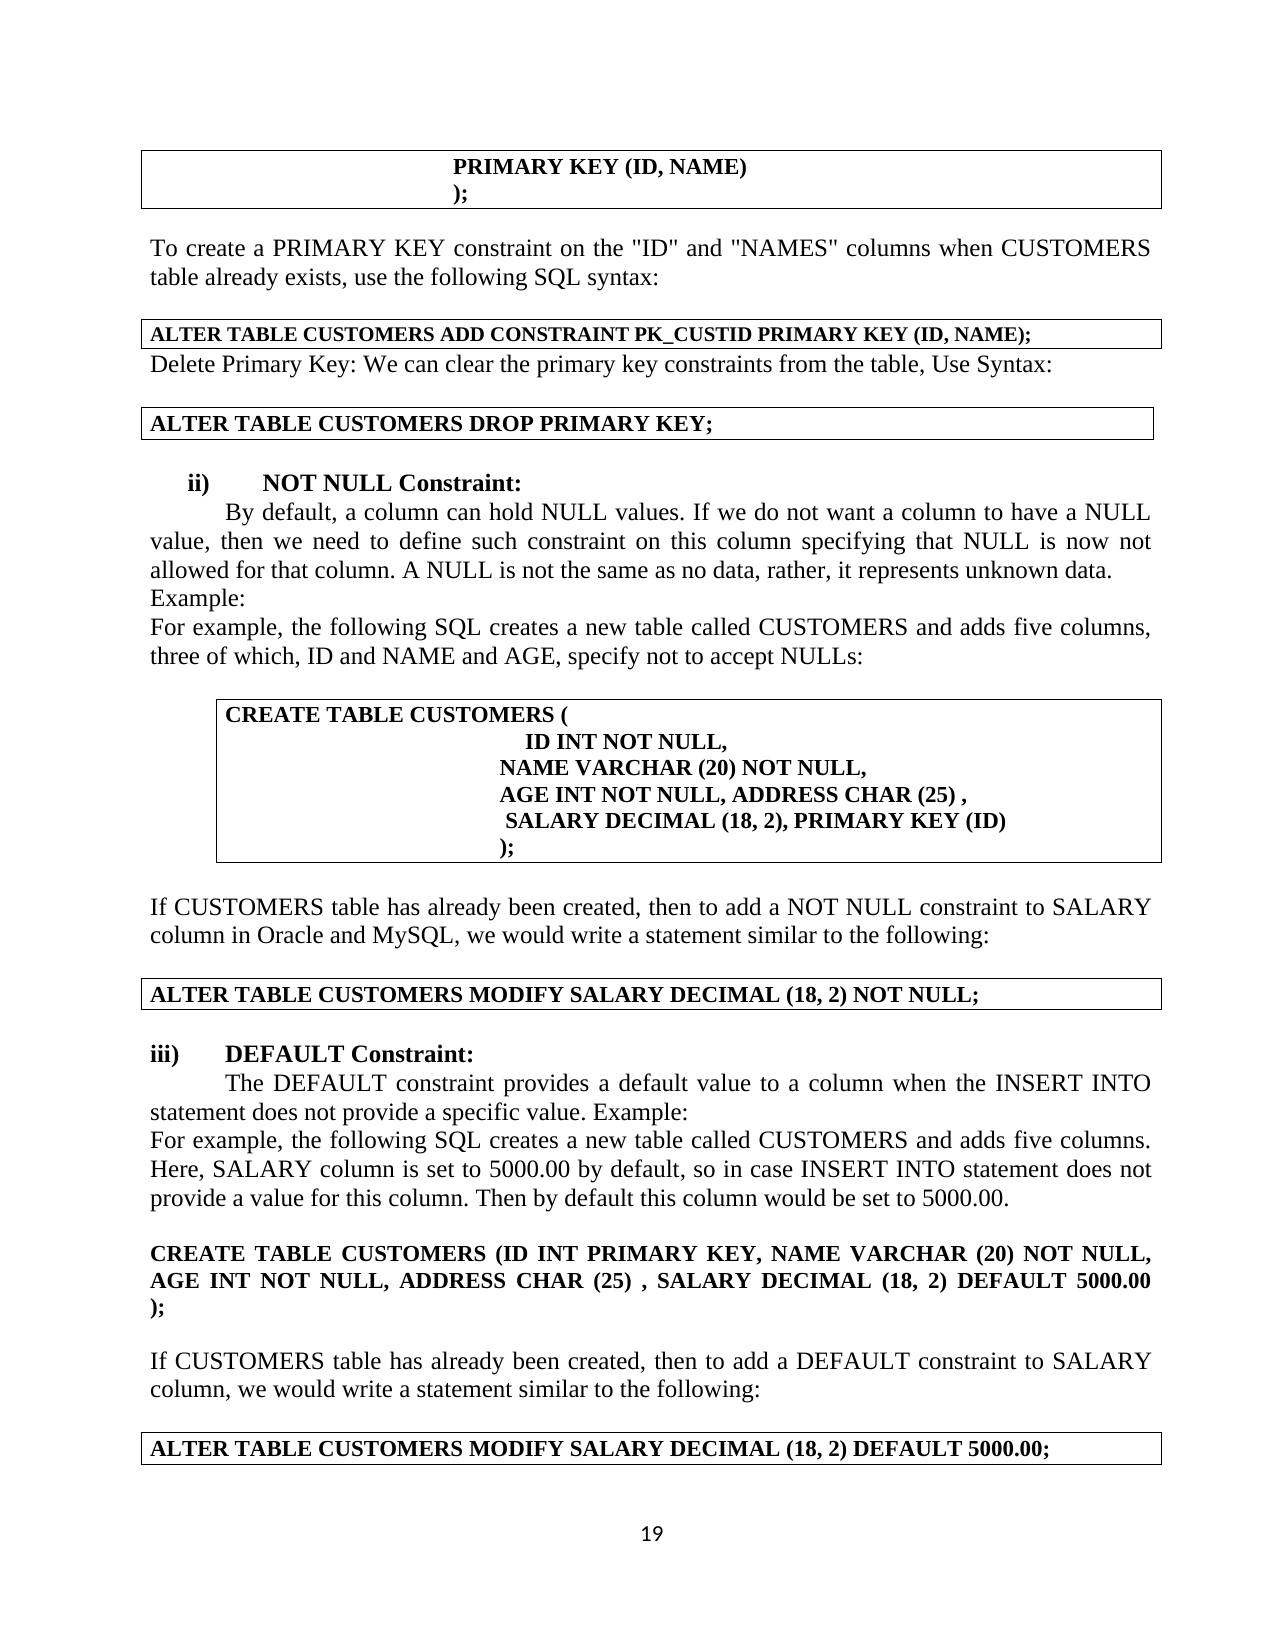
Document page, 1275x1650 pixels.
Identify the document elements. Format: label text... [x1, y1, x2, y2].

text PRIMARY KEY (ID, NAME) [142, 151, 1161, 176]
text CREATE TABLE CUSTOMERS (ID INT PRIMARY KEY, NAME VARCHAR (20) NOT NULL, AGE INT NOT NULL, ADDRESS CHAR (25) , SALARY DECIMAL (18, 2) DEFAULT 5000.00 ); [150, 1240, 1153, 1319]
text Example: [150, 583, 1153, 612]
text ALTER TABLE CUSTOMERS MODIFY SALARY DECIMAL (18, 2) DEFAULT 5000.00; [142, 1433, 1161, 1464]
text ALTER TABLE CUSTOMERS ADD CONSTRAINT PK_CUSTID PRIMARY KEY (ID, NAME); [142, 320, 1161, 348]
text ALTER TABLE CUSTOMERS DROP PRIMARY KEY; [142, 408, 1153, 439]
list NOT NULL Constraint: [187, 468, 1153, 497]
text ); [142, 176, 1161, 208]
text By default, a column can hold NULL values. If we do not want a column to have a NULL value, then we need to define such constraint on this column specifying that NULL is now not allowed for that column. A NULL is not the same as no data, rather, it represents unknown data. [150, 497, 1153, 583]
text The DEFAULT constraint provides a default value to a column when the INSERT INTO statement does not provide a specific value. Example: [150, 1068, 1153, 1125]
text ID INT NOT NULL, [217, 725, 1161, 751]
text NAME VARCHAR (20) NOT NULL, [217, 751, 1161, 777]
text To create a PRIMARY KEY constraint on the "ID" and "NAMES" columns when CUSTOMERS table already exists, use the following SQL syntax: [150, 233, 1153, 291]
text ); [217, 830, 1161, 862]
text For example, the following SQL creates a new table called CUSTOMERS and adds five columns. Here, SALARY column is set to 5000.00 by default, so in case INSERT INTO statement does not provide a value for this column. Then by default this column would be set to 5000.00. [150, 1125, 1153, 1212]
text ALTER TABLE CUSTOMERS MODIFY SALARY DECIMAL (18, 2) NOT NULL; [142, 979, 1161, 1009]
list DEFAULT Constraint: [150, 1039, 1153, 1068]
text If CUSTOMERS table has already been created, then to add a NOT NULL constraint to SALARY column in Oracle and MySQL, we would write a statement similar to the following: [150, 892, 1153, 949]
text AGE INT NOT NULL, ADDRESS CHAR (25) , [217, 777, 1161, 804]
text For example, the following SQL creates a new table called CUSTOMERS and adds five columns, three of which, ID and NAME and AGE, specify not to accept NULLs: [150, 612, 1153, 670]
text SALARY DECIMAL (18, 2), PRIMARY KEY (ID) [217, 804, 1161, 830]
text Delete Primary Key: We can clear the primary key constraints from the table, Use Syntax: [150, 349, 1153, 378]
text If CUSTOMERS table has already been created, then to add a DEFAULT constraint to SALARY column, we would write a statement similar to the following: [150, 1346, 1153, 1403]
text CREATE TABLE CUSTOMERS ( [217, 700, 1161, 725]
